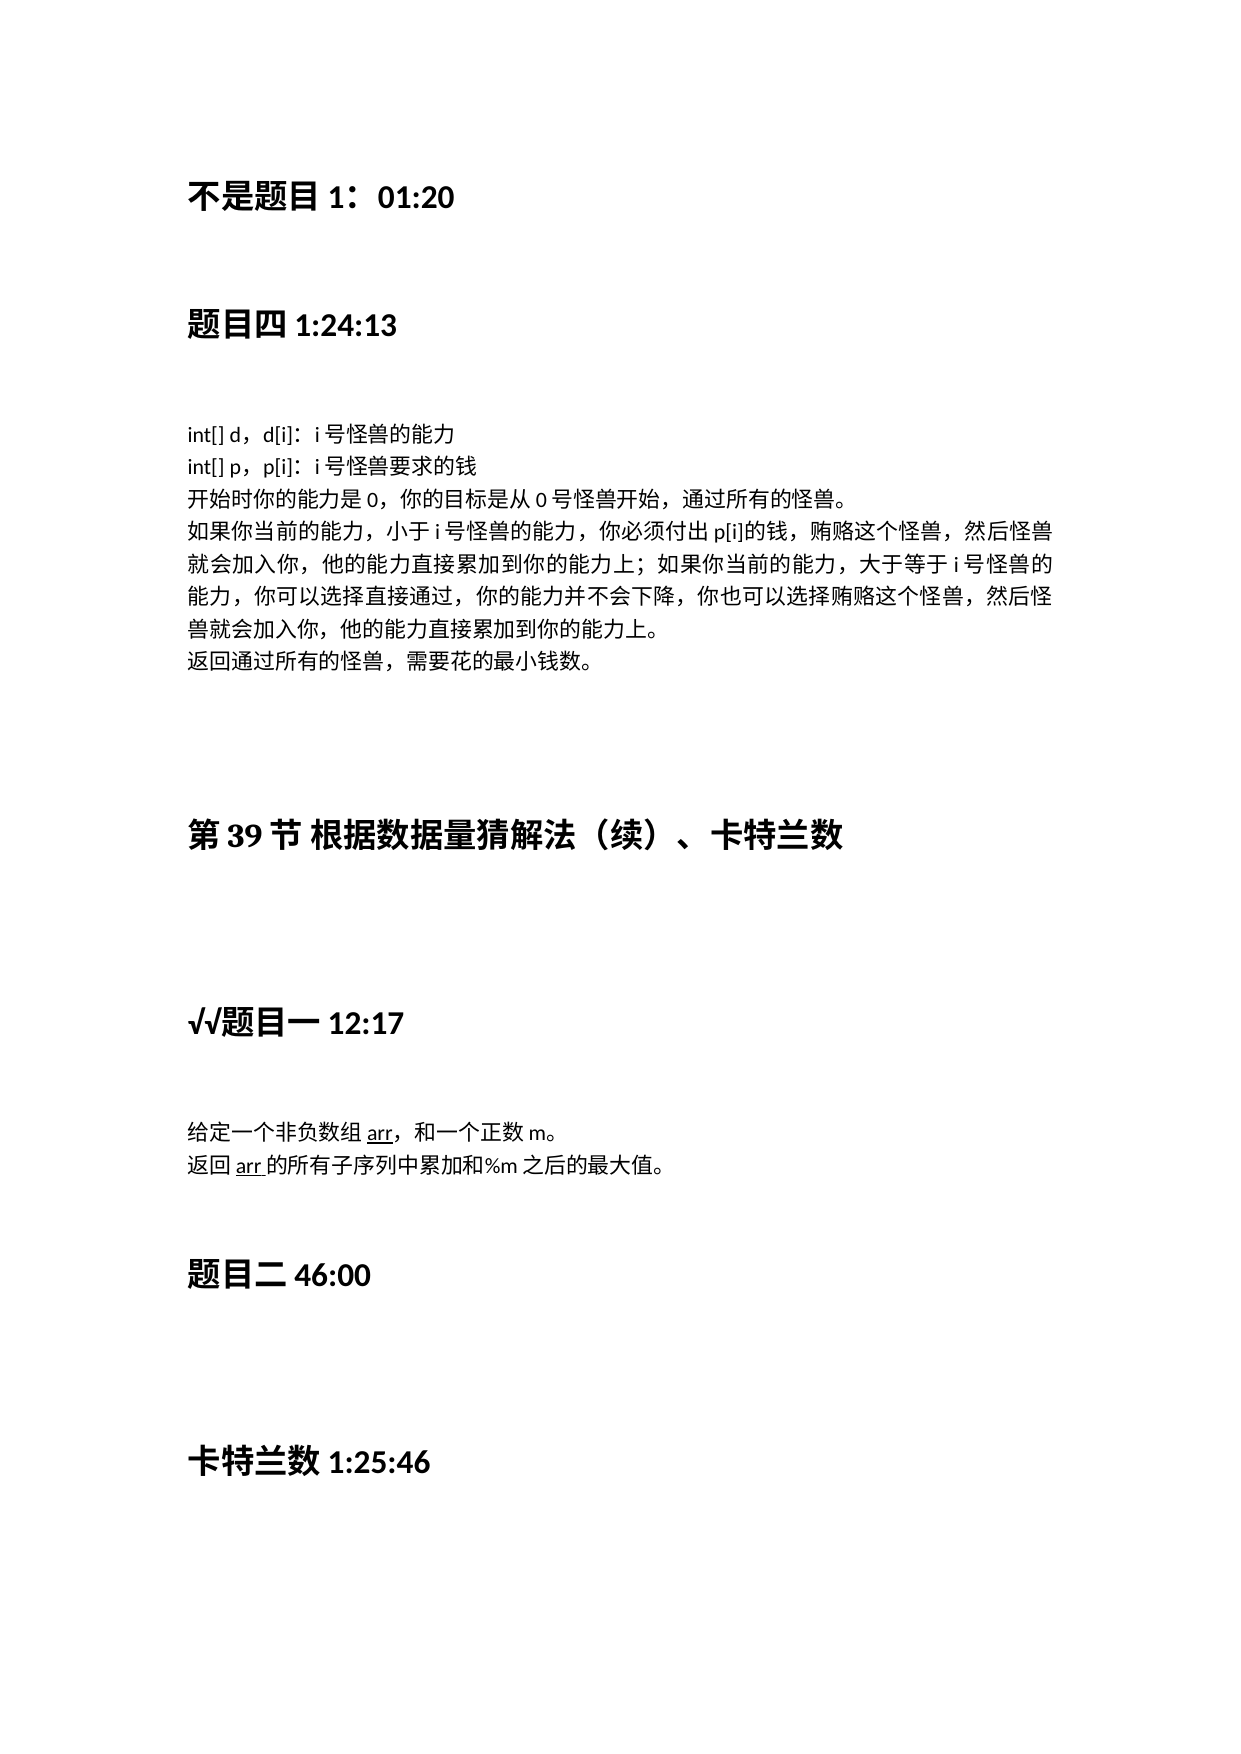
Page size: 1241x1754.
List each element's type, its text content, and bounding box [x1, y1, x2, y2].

subtitle 卡特兰数1:25:46 [187, 1426, 1053, 1491]
text 开始时你的能力是0，你的目标是从0号怪兽开始，通过所有的怪兽。 [187, 481, 1053, 514]
text 返回arr的所有子序列中累加和%m之后的最大值。 [187, 1147, 1053, 1180]
subtitle 题目四1:24:13 [187, 289, 1053, 354]
text int[] d，d[i]：i号怪兽的能力 [187, 416, 1053, 449]
text 给定一个非负数组arr，和一个正数m。 [187, 1115, 1053, 1147]
text 如果你当前的能力，小于i号怪兽的能力，你必须付出p[i]的钱，贿赂这个怪兽，然后怪兽就会加入你，他的能力直接累加到你的能力上；如果你当前的能力，大于等于i号怪兽的能力，你可以选择直接通过，你的能力并不会下降，你也可以选择贿赂这个怪兽，然后怪兽就会加入你，他的能力直接累加到你的能力上。 [187, 514, 1053, 644]
subtitle 第39节 根据数据量猜解法（续）、卡特兰数 [187, 801, 1053, 866]
subtitle 不是题目1：01:20 [187, 162, 1053, 227]
text int[] p，p[i]：i号怪兽要求的钱 [187, 449, 1053, 481]
text 返回通过所有的怪兽，需要花的最小钱数。 [187, 644, 1053, 676]
subtitle 题目二46:00 [187, 1239, 1053, 1304]
subtitle √√题目一12:17 [187, 988, 1053, 1053]
